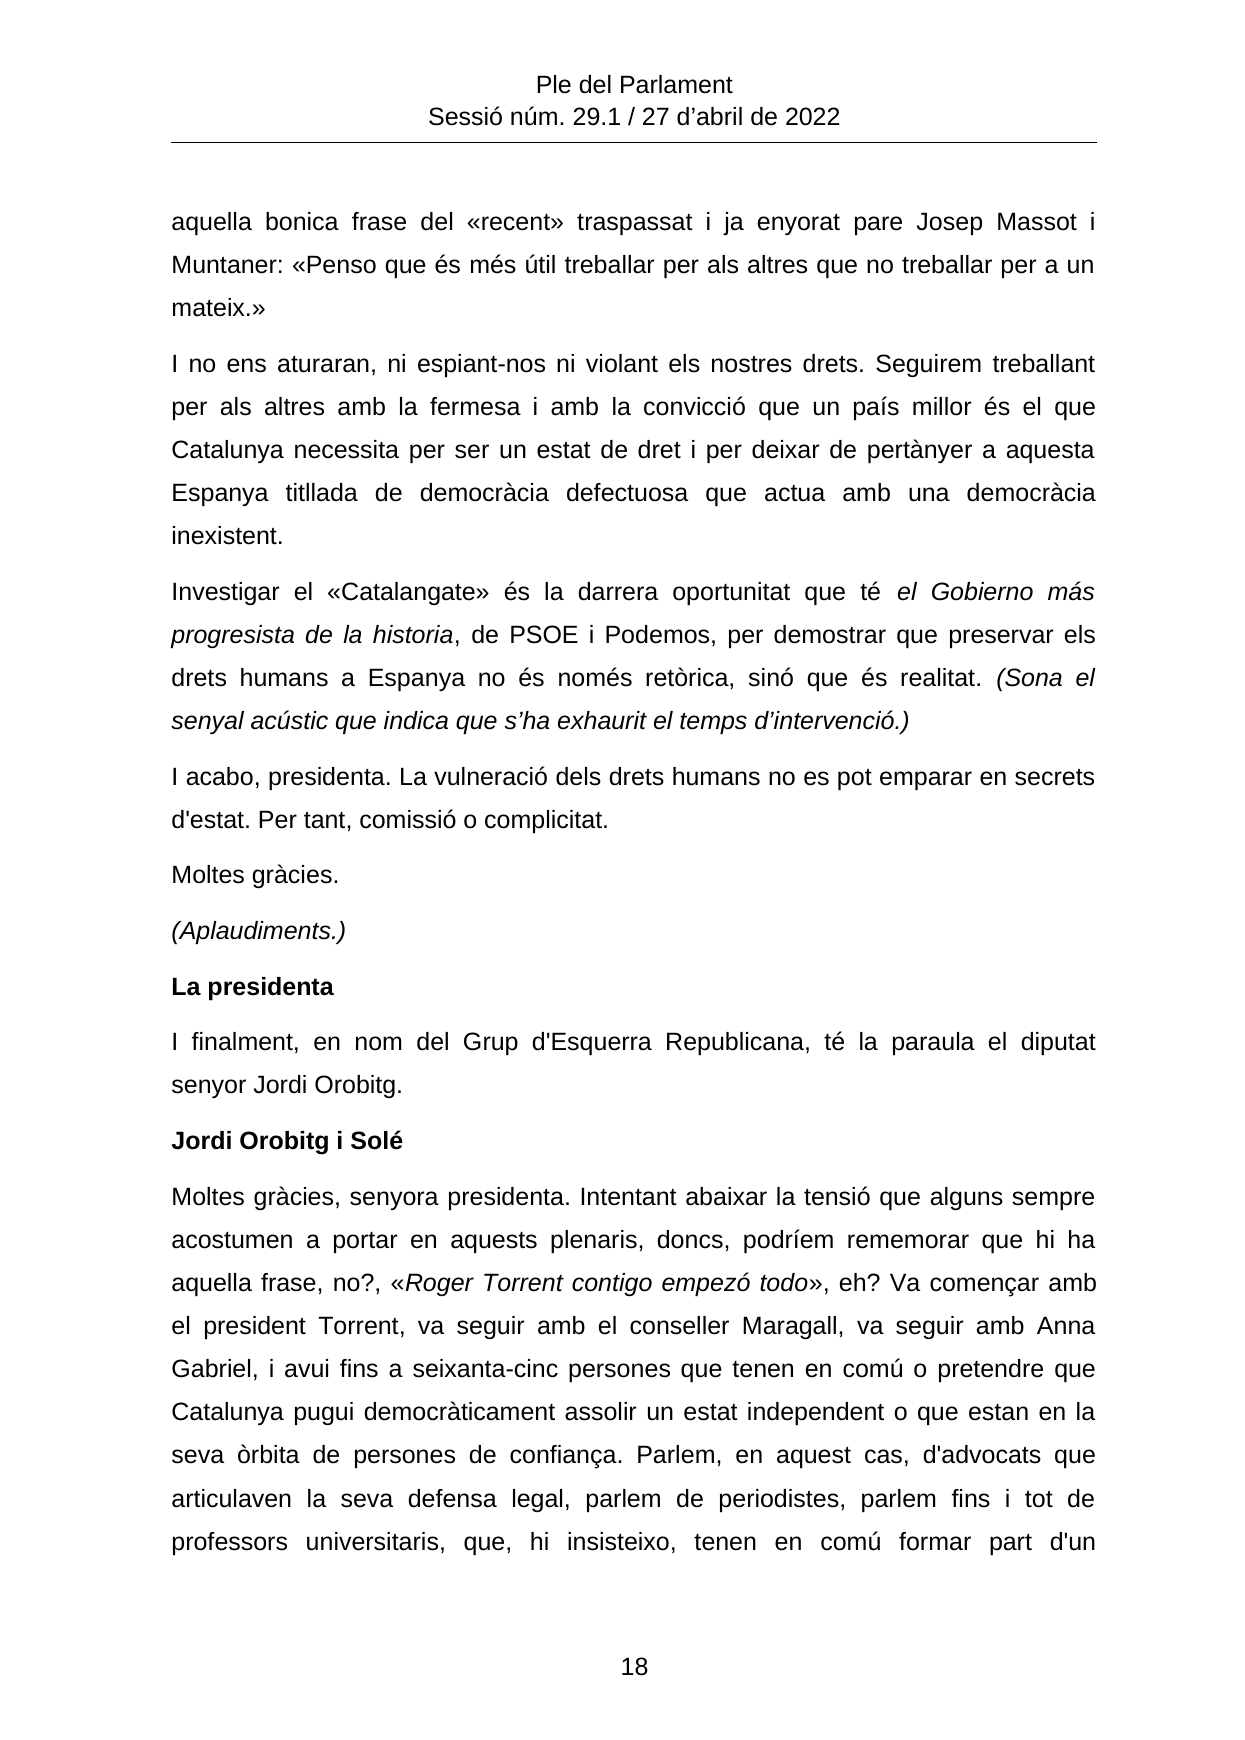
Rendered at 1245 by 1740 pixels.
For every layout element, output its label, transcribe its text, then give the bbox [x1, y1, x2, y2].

text La presidenta [171, 972, 1097, 1001]
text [171, 1182, 1097, 1556]
text I finalment, en nom del Grup d'Esquerra Republicana, té la paraula el diputat senyor Jordi Orobitg. [171, 1027, 1097, 1099]
text Investigar el «Catalangate» és la darrera oportunitat que té el Gobierno más progresista de la historia, de PSOE i Podemos, per demostrar que preservar els drets humans a Espanya no és només retòrica, sinó que és realitat. (Sona el senyal acústic que indica que s’ha exhaurit el temps d’intervenció.) [171, 577, 1097, 735]
text (Aplaudiments.) [171, 916, 1097, 945]
text Moltes gràcies. [171, 861, 1097, 889]
text I acabo, presidenta. La vulneració dels drets humans no es pot emparar en secrets d'estat. Per tant, comissió o complicitat. [171, 762, 1097, 834]
text Jordi Orobitg i Solé [171, 1126, 1097, 1155]
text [171, 207, 1097, 322]
text I no ens aturaran, ni espiant-nos ni violant els nostres drets. Seguirem treballant per als altres amb la fermesa i amb la convicció que un país millor és el que Catalunya necessita per ser un estat de dret i per deixar de pertànyer a aquesta Espanya titllada de democràcia defectuosa que actua amb una democràcia inexistent. [171, 349, 1097, 550]
